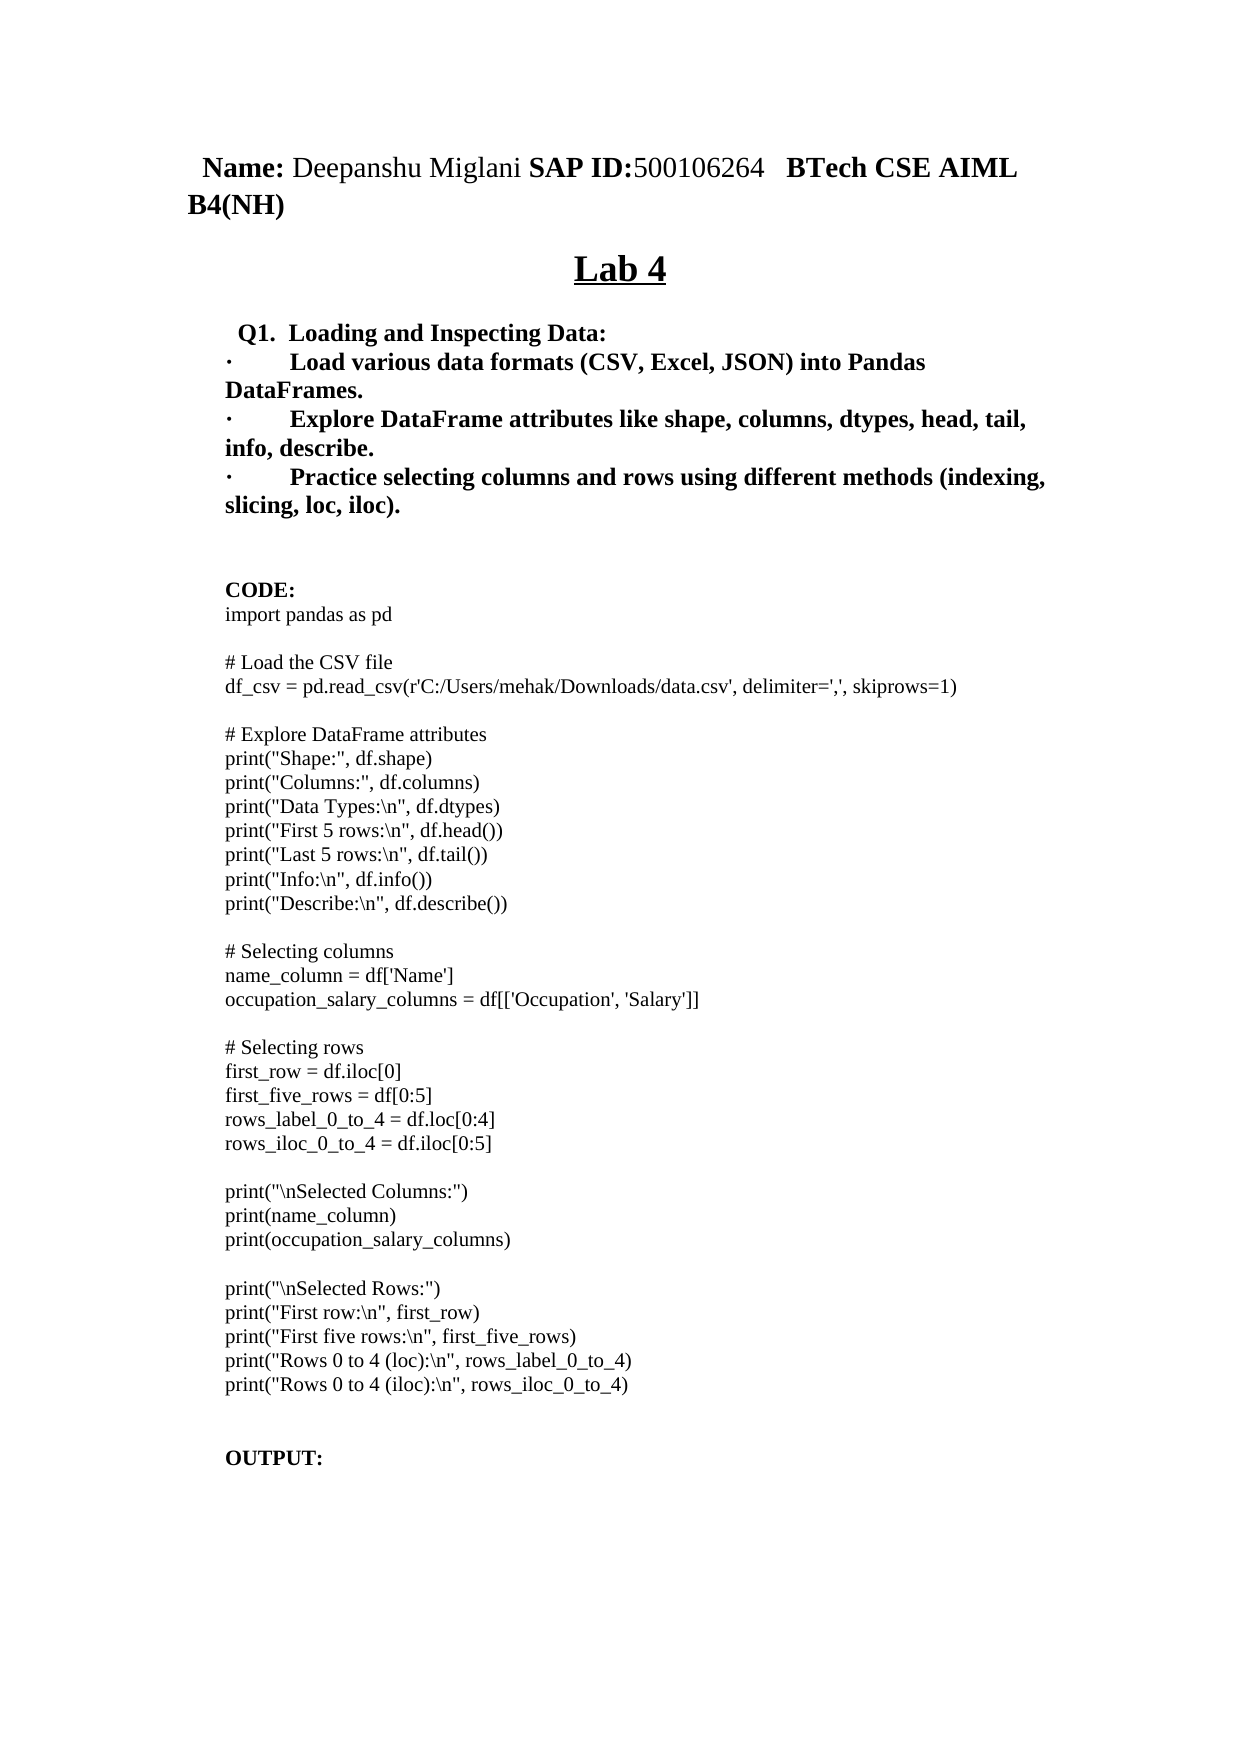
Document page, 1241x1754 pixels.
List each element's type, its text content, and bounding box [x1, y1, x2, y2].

text print("Describe:\n", df.describe()) [225, 891, 1053, 914]
text OUTPUT: [225, 1445, 1053, 1470]
text # Selecting columns [225, 939, 1053, 963]
text print("Data Types:\n", df.dtypes) [225, 794, 1053, 818]
text print("\nSelected Columns:") [225, 1179, 1053, 1203]
text name_column = df['Name'] [225, 963, 1053, 987]
text print("First 5 rows:\n", df.head()) [225, 818, 1053, 842]
text # Explore DataFrame attributes [225, 722, 1053, 746]
text first_row = df.iloc[0] [225, 1059, 1053, 1083]
text · Load various data formats (CSV, Excel, JSON) into Pandas DataFrames. [225, 347, 1053, 404]
text CODE: [225, 577, 1053, 602]
text # Selecting rows [225, 1035, 1053, 1059]
text print("Info:\n", df.info()) [225, 866, 1053, 891]
text print("Last 5 rows:\n", df.tail()) [225, 842, 1053, 866]
text rows_label_0_to_4 = df.loc[0:4] [225, 1107, 1053, 1131]
text print("First five rows:\n", first_five_rows) [225, 1324, 1053, 1348]
text print("Columns:", df.columns) [225, 770, 1053, 794]
text print("Rows 0 to 4 (iloc):\n", rows_iloc_0_to_4) [225, 1372, 1053, 1396]
text print("Shape:", df.shape) [225, 746, 1053, 770]
text print("\nSelected Rows:") [225, 1276, 1053, 1299]
text occupation_salary_columns = df[['Occupation', 'Salary']] [225, 987, 1053, 1011]
text print("Rows 0 to 4 (loc):\n", rows_label_0_to_4) [225, 1348, 1053, 1372]
text · Explore DataFrame attributes like shape, columns, dtypes, head, tail, info, describe. [225, 404, 1053, 462]
text · Practice selecting columns and rows using different methods (indexing, slicing, loc, iloc). [225, 462, 1053, 519]
text # Load the CSV file [225, 650, 1053, 674]
text rows_iloc_0_to_4 = df.iloc[0:5] [225, 1131, 1053, 1155]
text Lab 4 [187, 246, 1053, 289]
text first_five_rows = df[0:5] [225, 1083, 1053, 1107]
text print("First row:\n", first_row) [225, 1299, 1053, 1324]
text print(occupation_salary_columns) [225, 1227, 1053, 1251]
text Name: Deepanshu Miglani SAP ID:500106264 BTech CSE AIML B4(NH) [187, 150, 1053, 222]
text print(name_column) [225, 1203, 1053, 1227]
text Q1. Loading and Inspecting Data: [225, 318, 1053, 347]
text df_csv = pd.read_csv(r'C:/Users/mehak/Downloads/data.csv', delimiter=',', skiprows=1) [225, 674, 1053, 698]
text import pandas as pd [225, 602, 1053, 626]
